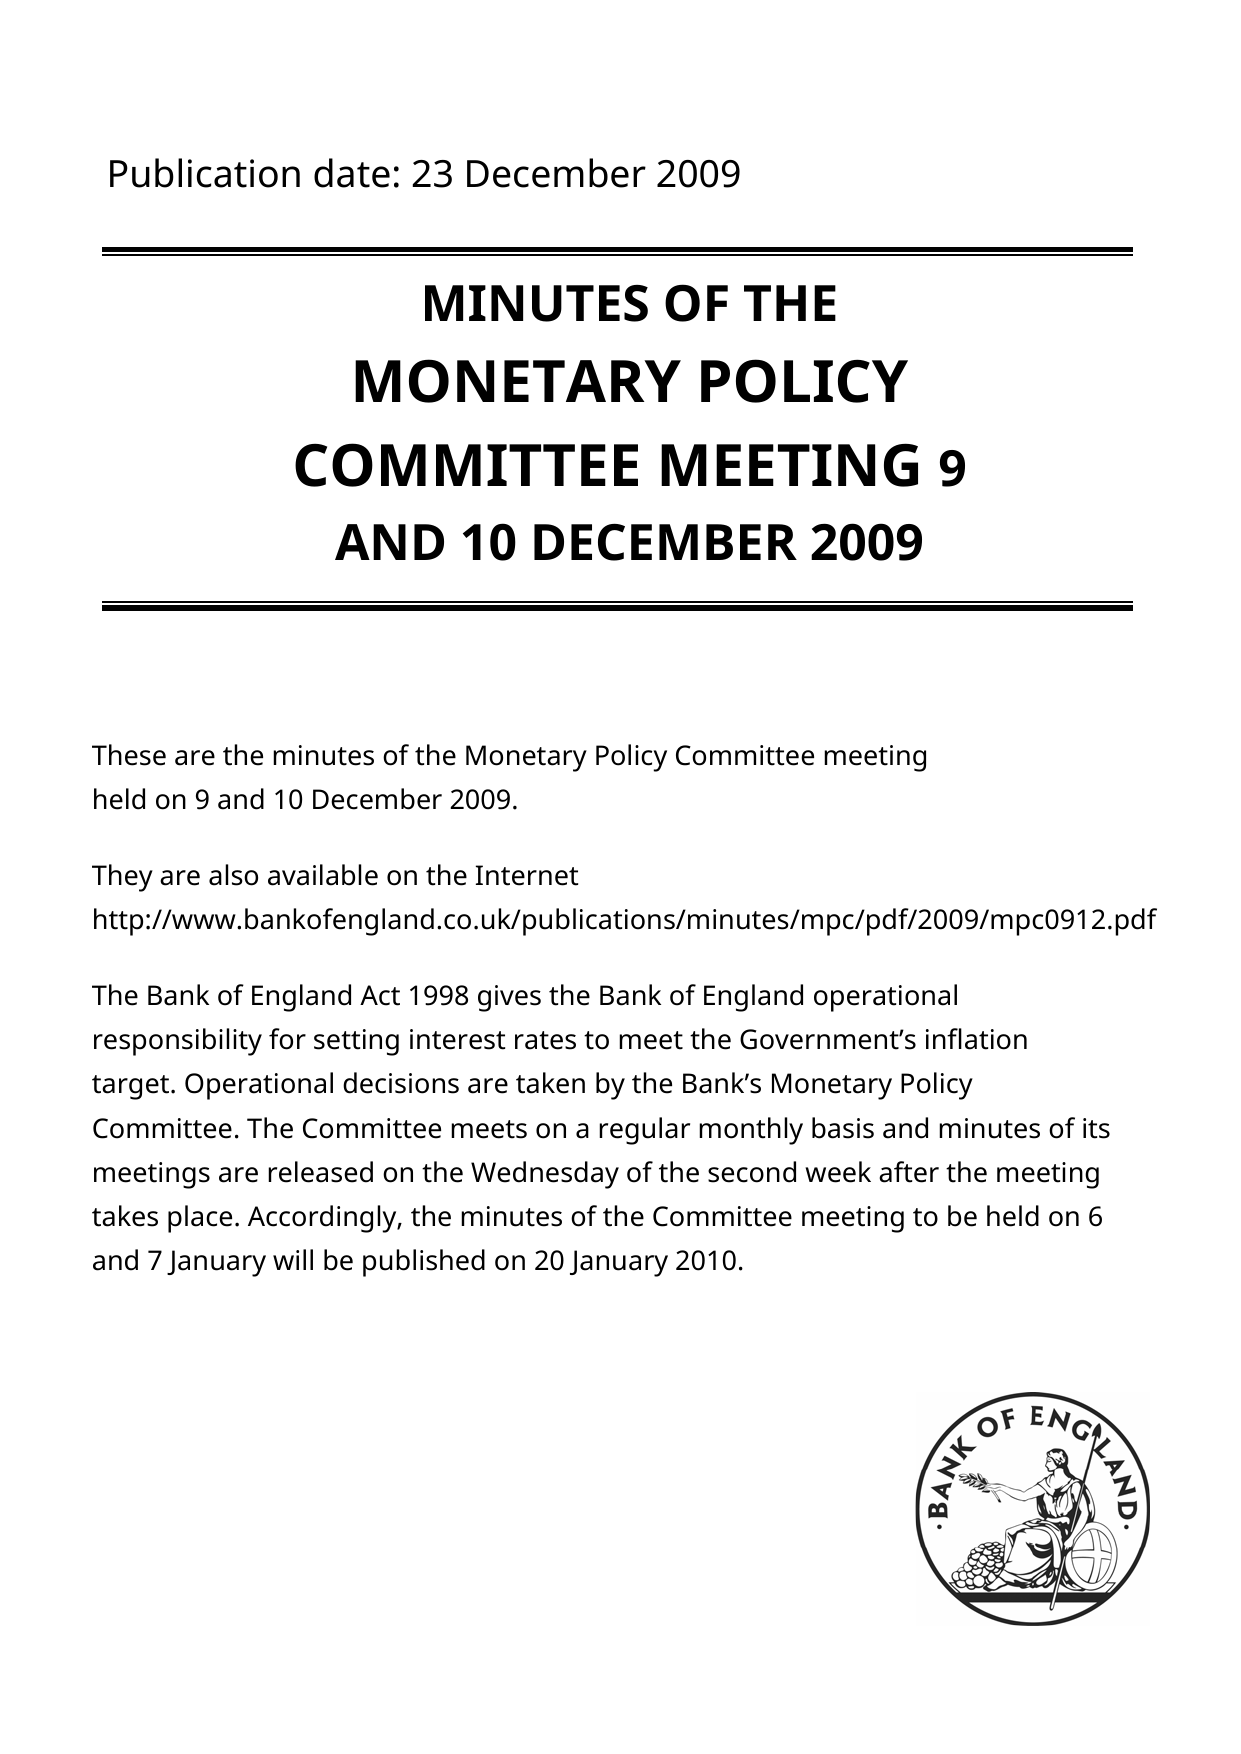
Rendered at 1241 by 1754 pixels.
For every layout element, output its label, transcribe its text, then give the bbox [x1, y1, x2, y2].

text Publication date: 23 December 2009 [106, 148, 1167, 199]
text They are also available on the Internet http://www.bankofengland.co.uk/publications/minutes/mpc/pdf/2009/mpc0912.pdf [92, 856, 1157, 937]
text MINUTES OF THE MONETARY POLICY COMMITTEE MEETING 9 AND 10 DECEMBER 2009 [288, 253, 971, 575]
text The Bank of England Act 1998 gives the Bank of England operational responsibility for setting interest rates to meet the Government’s inflation target. Operational decisions are taken by the Bank’s Monetary Policy Committee. The Committee meets on a regular monthly basis and minutes of its meetings are released on the Wednesday of the second week after the meeting takes place. Accordingly, the minutes of the Committee meeting to be held on 6 and 7 January will be published on 20 January 2010. [92, 977, 1119, 1278]
picture [915, 1392, 1150, 1626]
text These are the minutes of the Monetary Policy Committee meeting held on 9 and 10 December 2009. [92, 736, 978, 817]
